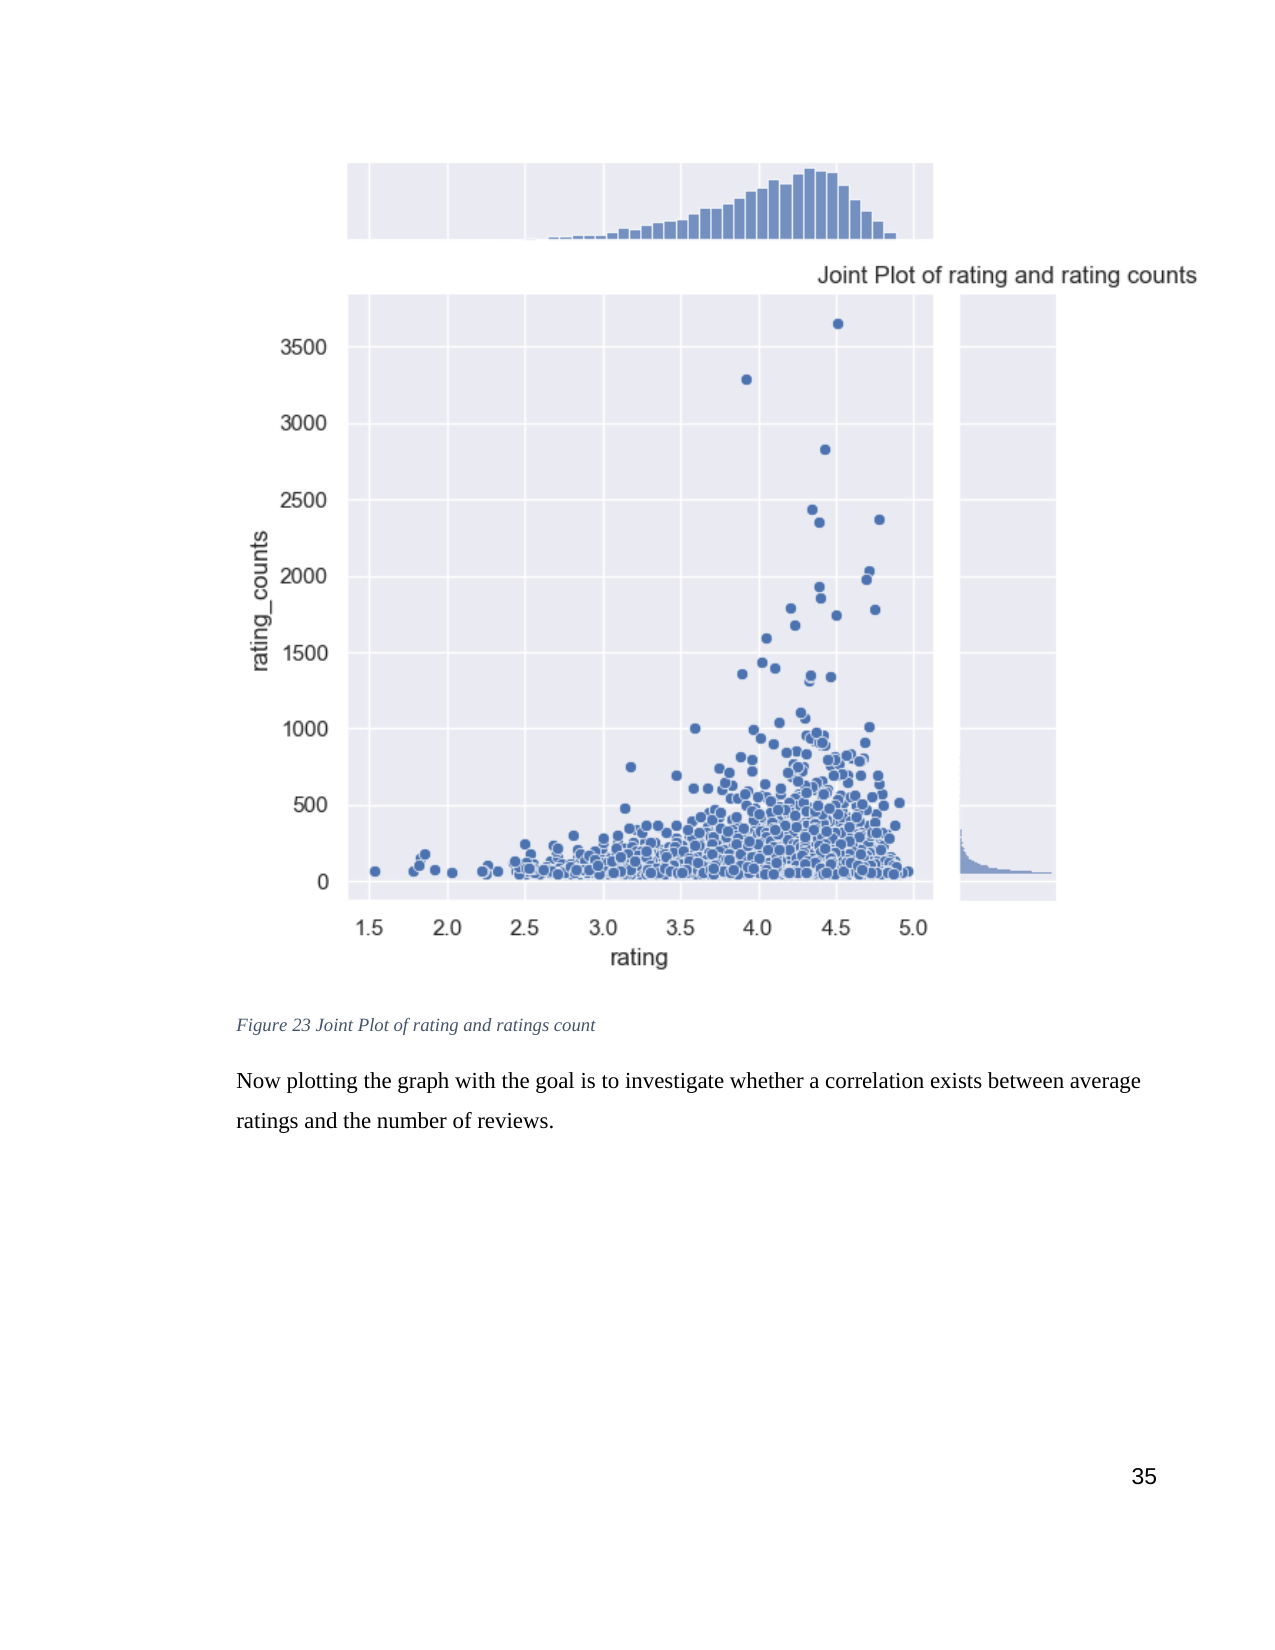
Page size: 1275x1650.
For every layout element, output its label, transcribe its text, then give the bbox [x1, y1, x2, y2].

text Now plotting the graph with the goal is to investigate whether a correlation exists between average ratings and the number of reviews. [236, 1067, 1157, 1133]
picture [236, 150, 1212, 984]
text Figure 23 Joint Plot of rating and ratings count [236, 1014, 1157, 1036]
